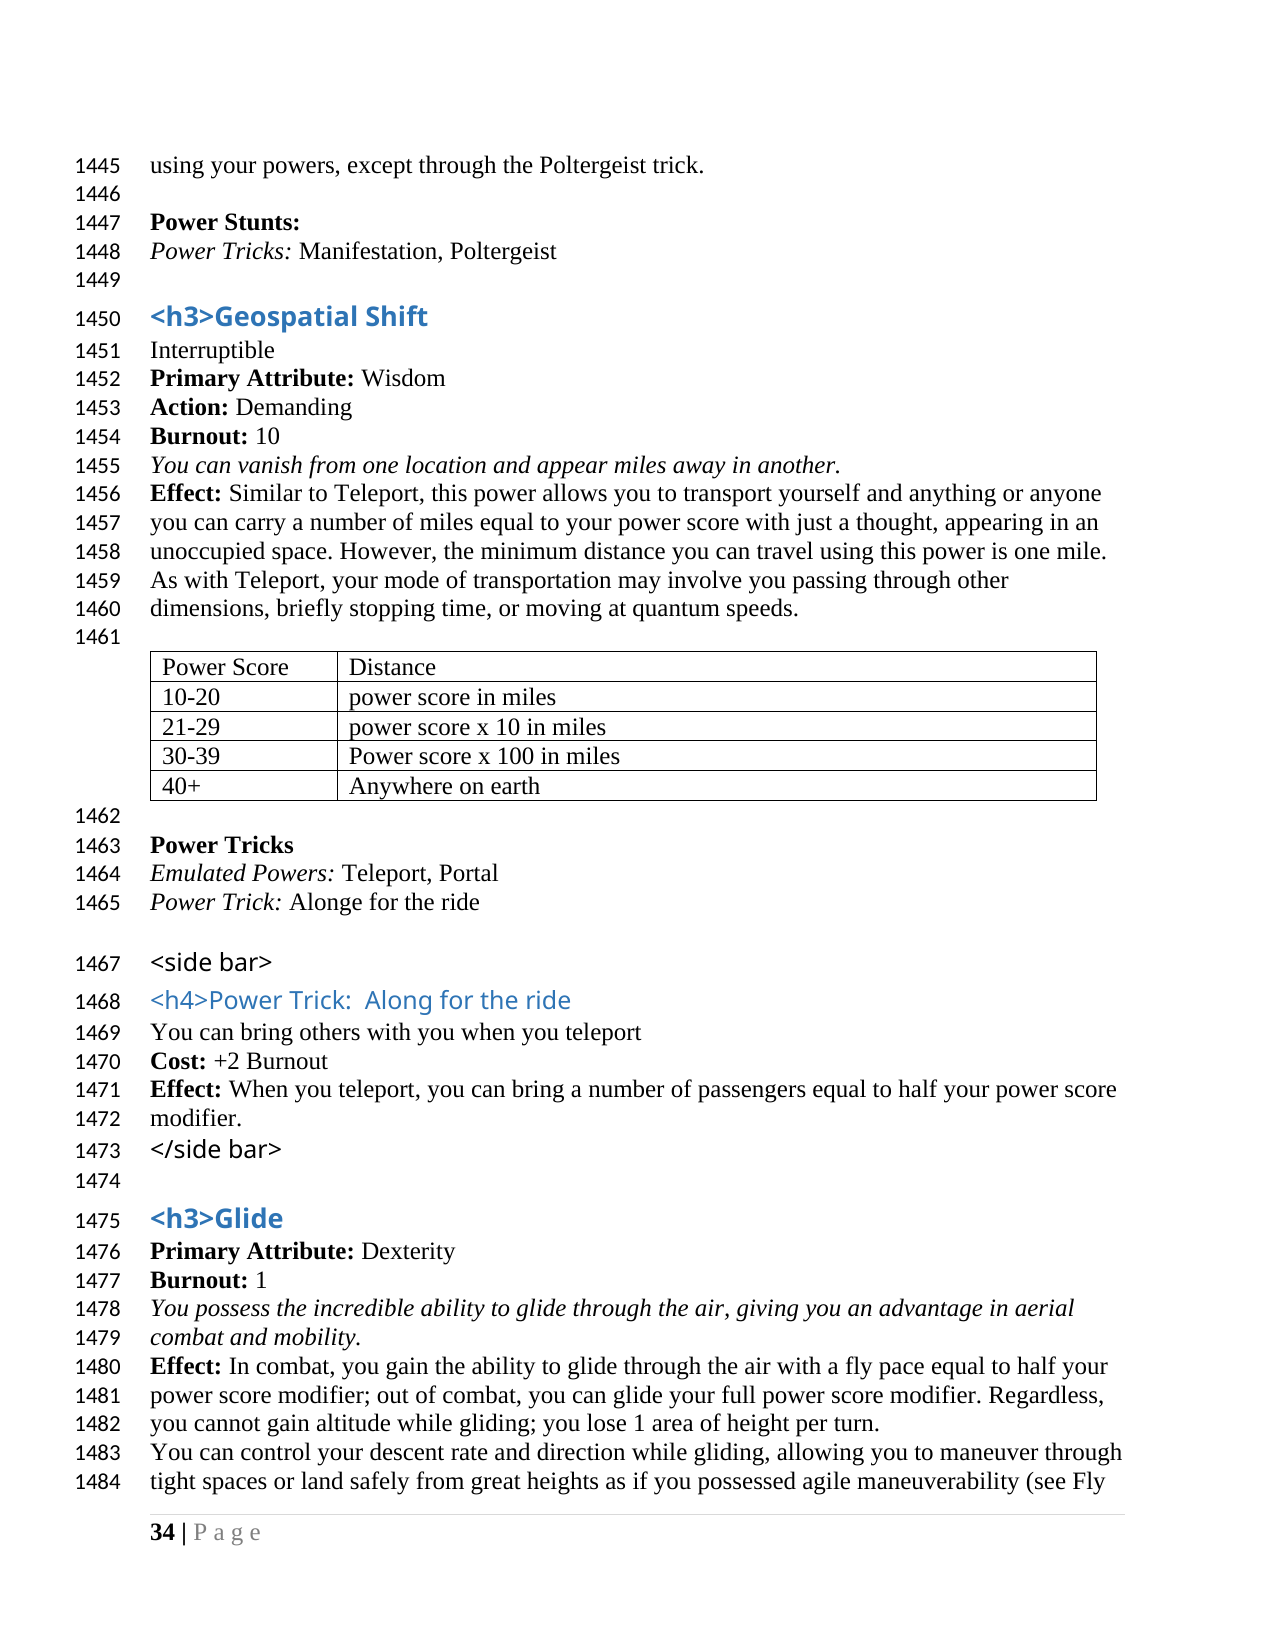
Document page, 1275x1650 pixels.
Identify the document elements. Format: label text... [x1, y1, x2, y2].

table_cell Anywhere on earth [338, 771, 1096, 800]
text Power Tricks: Manifestation, Poltergeist [150, 236, 1125, 265]
text <side bar> [150, 945, 1125, 979]
text Power Stunts: [150, 207, 1125, 236]
text Power Tricks [150, 830, 1125, 858]
text Action: Demanding [150, 392, 1125, 421]
text You possess the incredible ability to glide through the air, giving you an advantage in aerial combat and mobility. [150, 1293, 1125, 1351]
text You can bring others with you when you teleport [150, 1017, 1125, 1046]
text Primary Attribute: Dexterity [150, 1236, 1125, 1265]
text Primary Attribute: Wisdom [150, 363, 1125, 392]
text </side bar> [150, 1132, 1125, 1166]
table_cell power score x 10 in miles [338, 712, 1096, 740]
text Power Trick: Alonge for the ride [150, 887, 1125, 945]
text Effect: In combat, you gain the ability to glide through the air with a fly pace equal to half your power score modifier; out of combat, you can glide your full power score modifier. Regardless, you cannot gain altitude while gliding; you lose 1 area of height per turn. [150, 1351, 1125, 1437]
text Effect: When you teleport, you can bring a number of passengers equal to half your power score modifier. [150, 1074, 1125, 1132]
table_cell Power score x 100 in miles [338, 741, 1096, 770]
subtitle <h4>Power Trick: Along for the ride [150, 983, 1125, 1017]
subtitle <h3>Geospatial Shift [150, 298, 1125, 335]
text Effect: Similar to Teleport, this power allows you to transport yourself and anything or anyone you can carry a number of miles equal to your power score with just a thought, appearing in an unoccupied space. However, the minimum distance you can travel using this power is one mile. As with Teleport, your mode of transportation may involve you passing through other dimensions, briefly stopping time, or moving at quantum speeds. [150, 478, 1125, 622]
text Emulated Powers: Teleport, Portal [150, 858, 1125, 887]
table_cell 30-39 [151, 741, 337, 770]
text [150, 150, 1125, 179]
subtitle <h3>Glide [150, 1199, 1125, 1236]
text Cost: +2 Burnout [150, 1046, 1125, 1074]
table_cell 40+ [151, 771, 337, 800]
table_header Power Score [151, 652, 337, 681]
text Interruptible [150, 335, 1125, 363]
text Burnout: 1 [150, 1265, 1125, 1293]
table_cell 10-20 [151, 682, 337, 711]
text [150, 1437, 1125, 1495]
text You can vanish from one location and appear miles away in another. [150, 450, 1125, 478]
table_header Distance [338, 652, 1096, 681]
table_cell power score in miles [338, 682, 1096, 711]
text Burnout: 10 [150, 421, 1125, 450]
table_cell 21-29 [151, 712, 337, 740]
